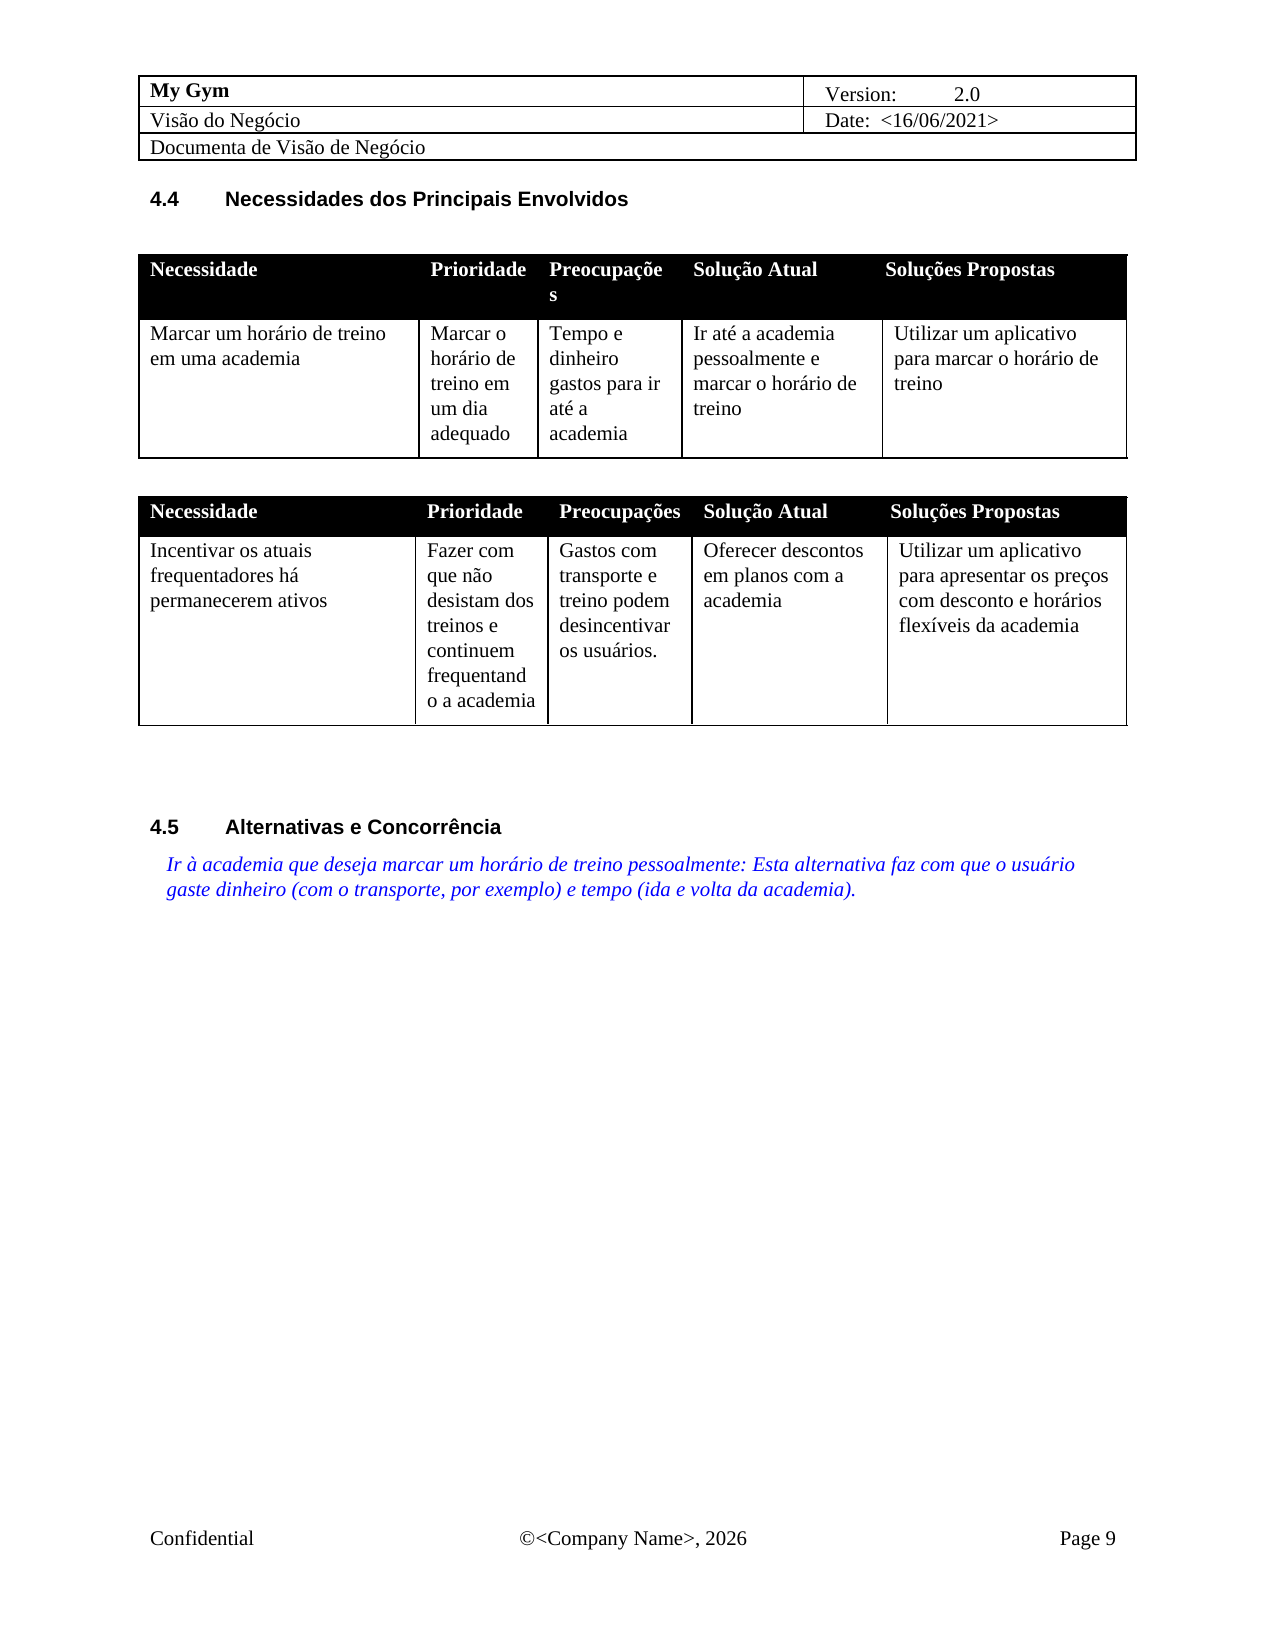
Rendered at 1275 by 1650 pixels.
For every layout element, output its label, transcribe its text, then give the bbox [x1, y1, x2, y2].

table_header Solução Atual [683, 256, 873, 318]
table_cell Utilizar um aplicativo para apresentar os preços com desconto e horários flexíveis da academia [888, 537, 1126, 724]
table_cell Marcar um horário de treino em uma academia [140, 320, 418, 457]
table_header Preocupações [539, 256, 681, 318]
subtitle Alternativas e Concorrência [150, 813, 1125, 838]
table_cell Marcar o horário de treino em um dia adequado [420, 320, 537, 457]
table_header Necessidade [140, 498, 415, 535]
table_header Soluções Propostas [875, 256, 1126, 318]
table_cell Oferecer descontos em planos com a academia [693, 537, 887, 724]
table_header Soluções Propostas [880, 498, 1126, 535]
table_cell Ir até a academia pessoalmente e marcar o horário de treino [683, 320, 882, 457]
table_cell Fazer com que não desistam dos treinos e continuem frequentando a academia [416, 537, 547, 724]
table_cell Incentivar os atuais frequentadores há permanecerem ativos [140, 537, 415, 724]
table_header Preocupações [549, 498, 691, 535]
subtitle Necessidades dos Principais Envolvidos [150, 185, 1125, 210]
table_header Necessidade [140, 256, 418, 318]
table_header Prioridade [416, 498, 547, 535]
table_header Solução Atual [693, 498, 878, 535]
text Ir à academia que deseja marcar um horário de treino pessoalmente: Esta alternativa faz com que o usuário gaste dinheiro (com o transporte, por exemplo) e tempo (ida e volta da academia). [166, 851, 1125, 901]
table_cell Utilizar um aplicativo para marcar o horário de treino [883, 320, 1126, 457]
table_cell Gastos com transporte e treino podem desincentivar os usuários. [549, 537, 691, 724]
table_cell Tempo e dinheiro gastos para ir até a academia [539, 320, 681, 457]
table_header Prioridade [420, 256, 537, 318]
